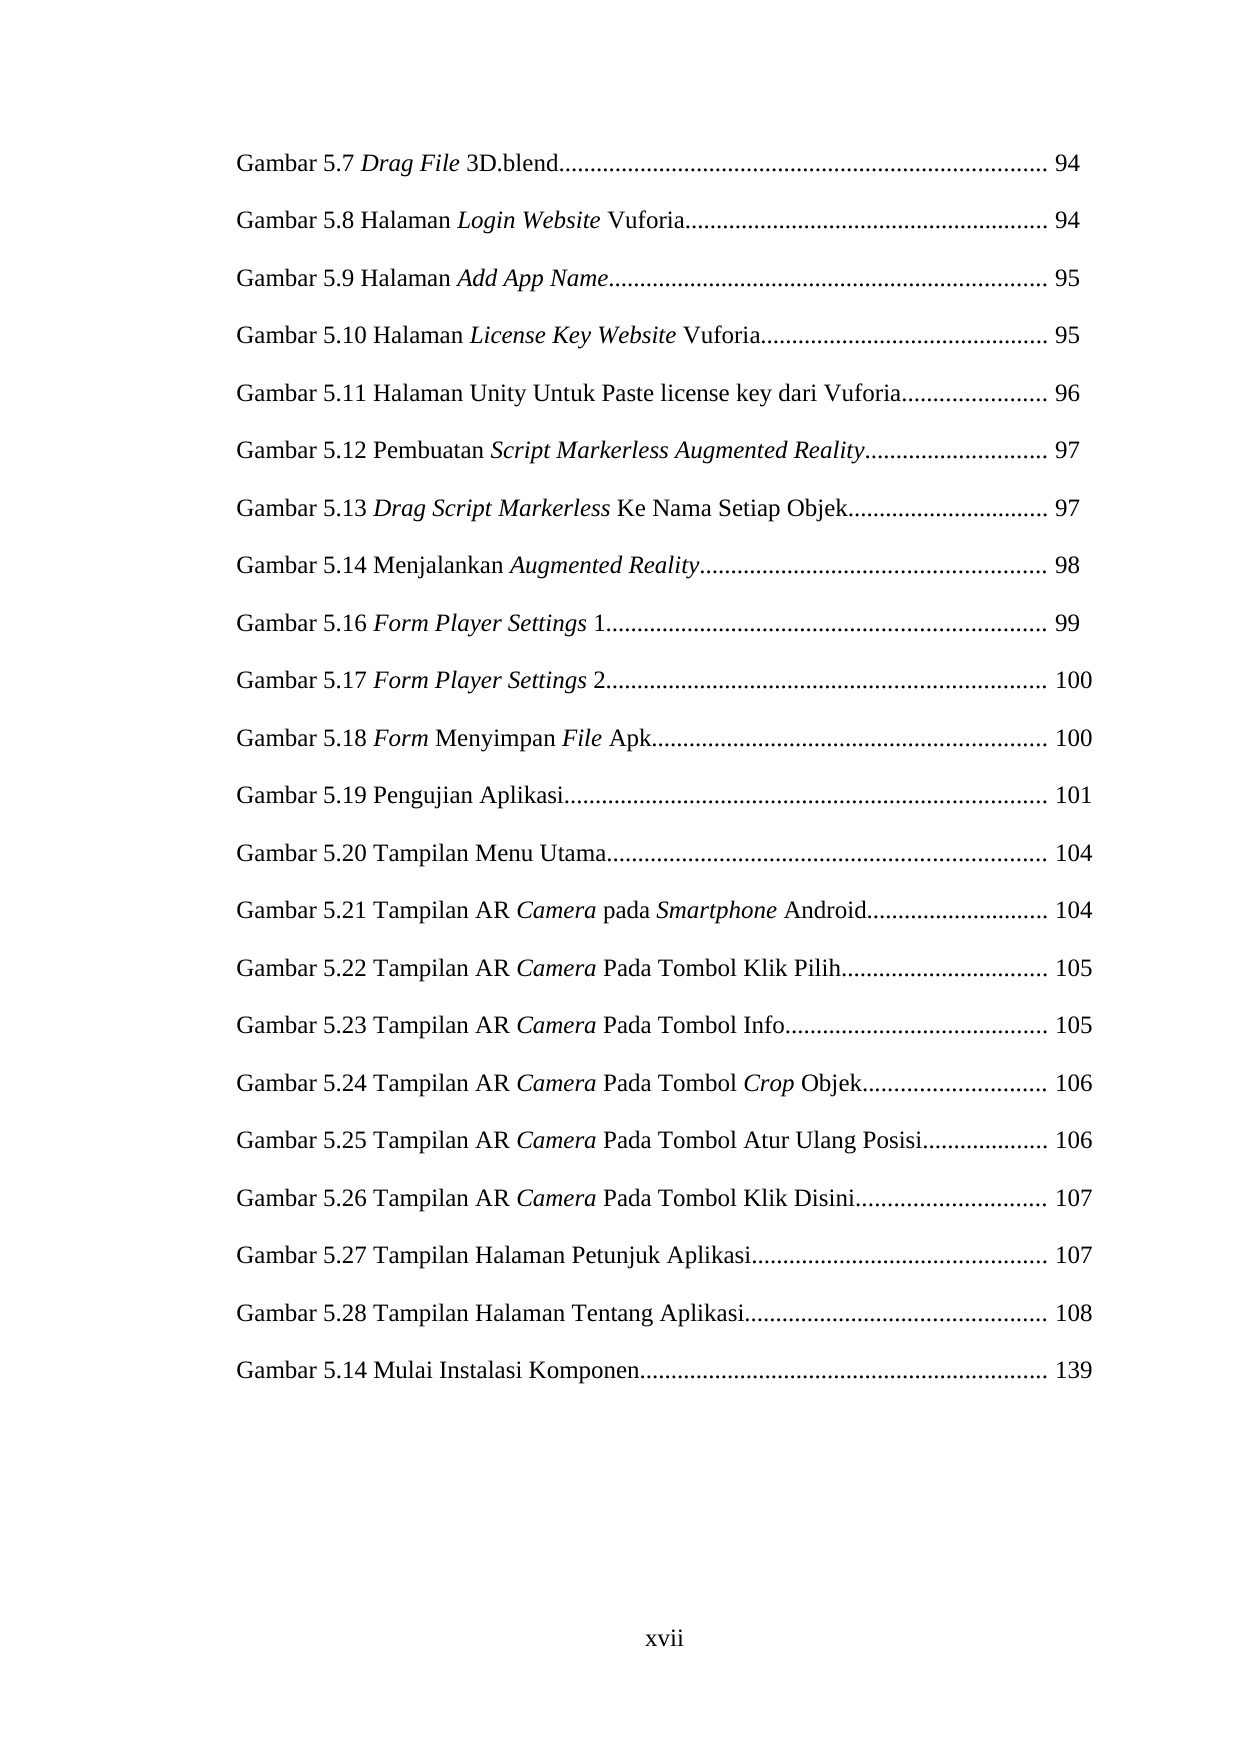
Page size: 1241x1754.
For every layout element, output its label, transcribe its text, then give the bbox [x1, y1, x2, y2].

text Gambar 5.28 Tampilan Halaman Tentang Aplikasi 108 [236, 1298, 1092, 1326]
text Gambar 5.16 Form Player Settings 1 99 [236, 608, 1092, 636]
text Gambar 5.9 Halaman Add App Name 95 [236, 263, 1092, 291]
text Gambar 5.22 Tampilan AR Camera Pada Tombol Klik Pilih 105 [236, 953, 1092, 981]
text Gambar 5.13 Drag Script Markerless Ke Nama Setiap Objek 97 [236, 493, 1092, 521]
text Gambar 5.25 Tampilan AR Camera Pada Tombol Atur Ulang Posisi 106 [236, 1125, 1092, 1154]
text Gambar 5.10 Halaman License Key Website Vuforia 95 [236, 320, 1092, 349]
text Gambar 5.26 Tampilan AR Camera Pada Tombol Klik Disini 107 [236, 1183, 1092, 1211]
text Gambar 5.8 Halaman Login Website Vuforia 94 [236, 205, 1092, 234]
text Gambar 5.21 Tampilan AR Camera pada Smartphone Android 104 [236, 895, 1092, 924]
text Gambar 5.12 Pembuatan Script Markerless Augmented Reality 97 [236, 435, 1092, 464]
text Gambar 5.11 Halaman Unity Untuk Paste license key dari Vuforia 96 [236, 378, 1092, 406]
text Gambar 5.14 Mulai Instalasi Komponen 139 [236, 1355, 1092, 1384]
text Gambar 5.17 Form Player Settings 2 100 [236, 665, 1092, 694]
text Gambar 5.14 Menjalankan Augmented Reality 98 [236, 550, 1092, 579]
text Gambar 5.18 Form Menyimpan File Apk 100 [236, 723, 1092, 751]
text Gambar 5.27 Tampilan Halaman Petunjuk Aplikasi 107 [236, 1240, 1092, 1269]
text Gambar 5.19 Pengujian Aplikasi 101 [236, 780, 1092, 809]
text Gambar 5.7 Drag File 3D.blend 94 [236, 148, 1092, 176]
text Gambar 5.23 Tampilan AR Camera Pada Tombol Info 105 [236, 1010, 1092, 1039]
text Gambar 5.20 Tampilan Menu Utama 104 [236, 838, 1092, 866]
text Gambar 5.24 Tampilan AR Camera Pada Tombol Crop Objek.. 106 [236, 1068, 1092, 1096]
